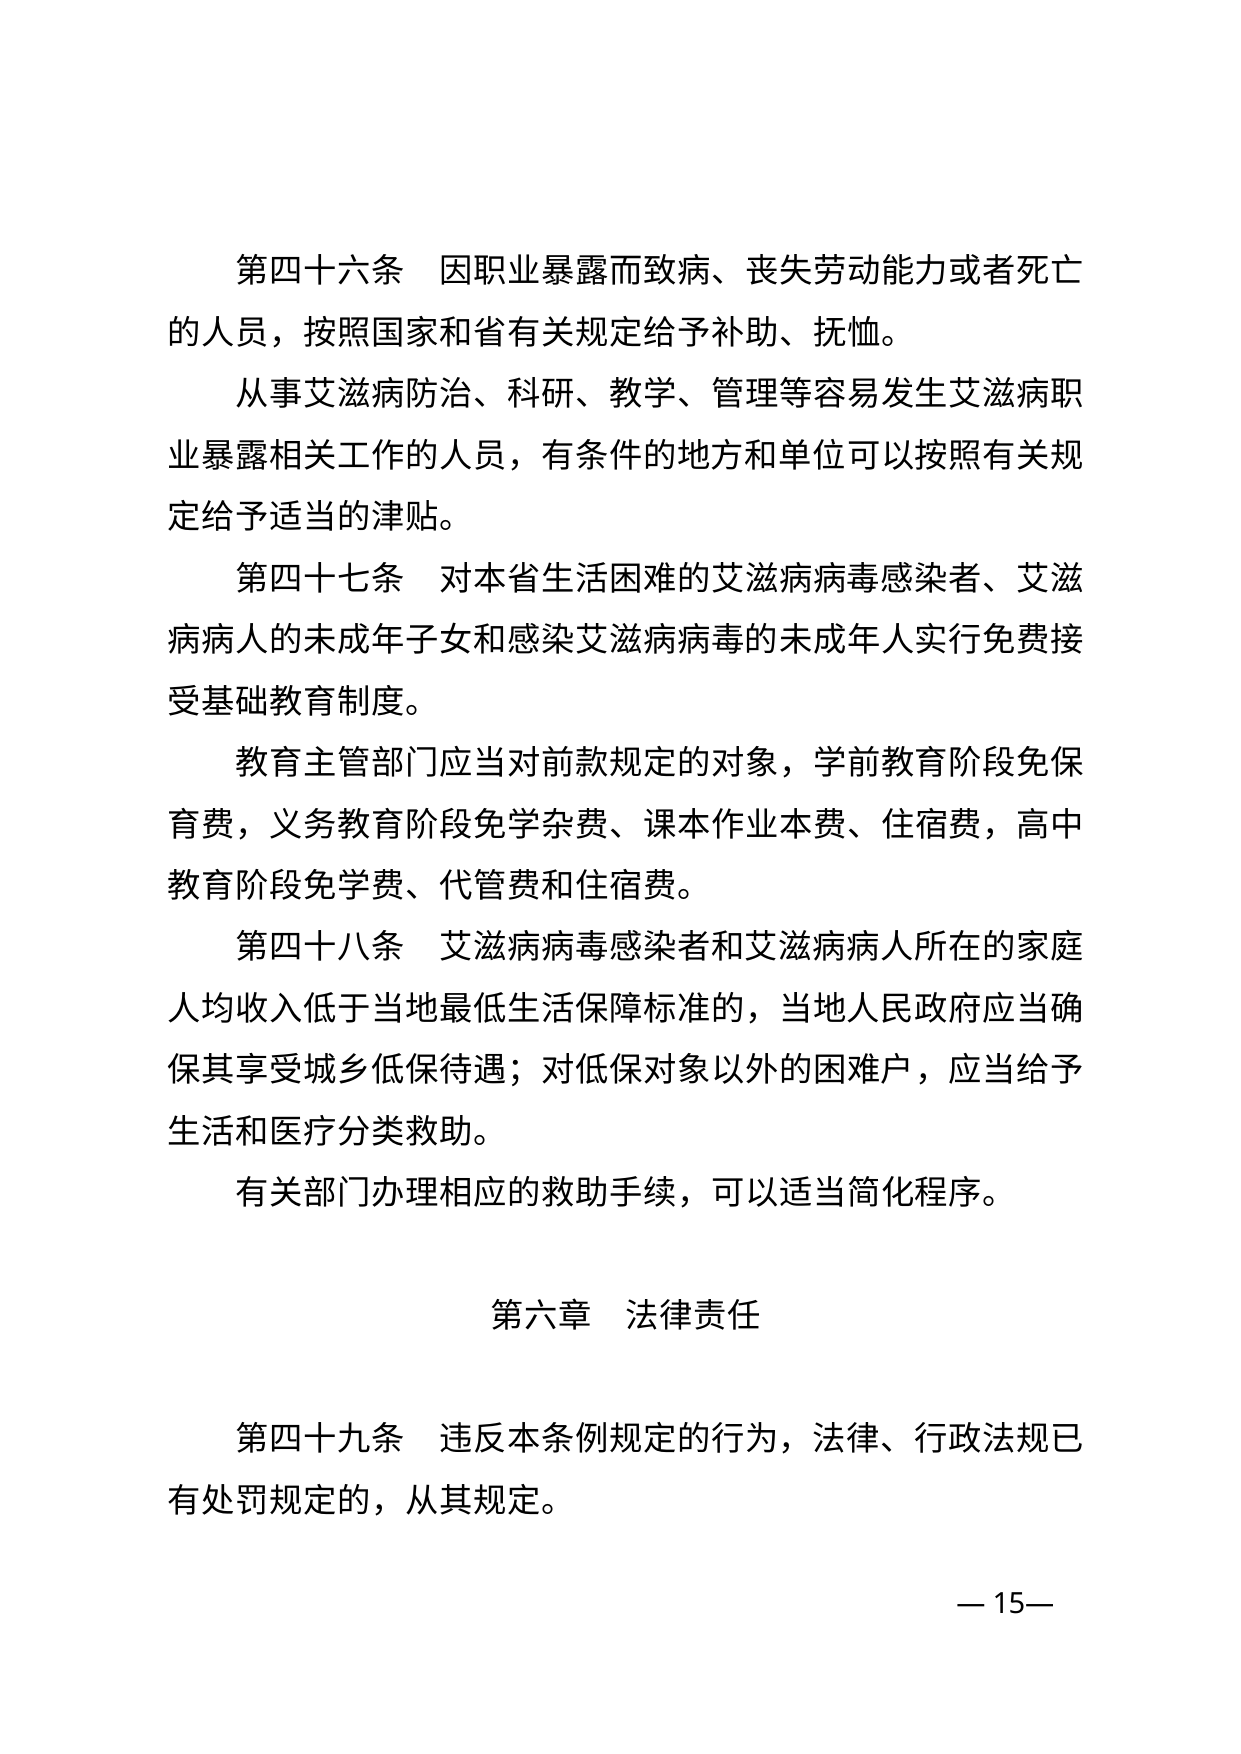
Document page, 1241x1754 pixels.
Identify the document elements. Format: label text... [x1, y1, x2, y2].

text 从事艾滋病防治、科研、教学、管理等容易发生艾滋病职业暴露相关工作的人员，有条件的地方和单位可以按照有关规定给予适当的津贴。 [168, 361, 1084, 545]
text 有关部门办理相应的救助手续，可以适当简化程序。 [168, 1159, 1084, 1221]
text 第四十九条 违反本条例规定的行为，法律、行政法规已有处罚规定的，从其规定。 [168, 1405, 1084, 1528]
text 教育主管部门应当对前款规定的对象，学前教育阶段免保育费，义务教育阶段免学杂费、课本作业本费、住宿费，高中教育阶段免学费、代管费和住宿费。 [168, 729, 1084, 914]
text 第四十六条 因职业暴露而致病、丧失劳动能力或者死亡的人员，按照国家和省有关规定给予补助、抚恤。 [168, 238, 1084, 361]
text 第四十七条 对本省生活困难的艾滋病病毒感染者、艾滋病病人的未成年子女和感染艾滋病病毒的未成年人实行免费接受基础教育制度。 [168, 545, 1084, 729]
text 第四十八条 艾滋病病毒感染者和艾滋病病人所在的家庭人均收入低于当地最低生活保障标准的，当地人民政府应当确保其享受城乡低保待遇；对低保对象以外的困难户，应当给予生活和医疗分类救助。 [168, 914, 1084, 1159]
text 第六章 法律责任 [168, 1282, 1084, 1344]
